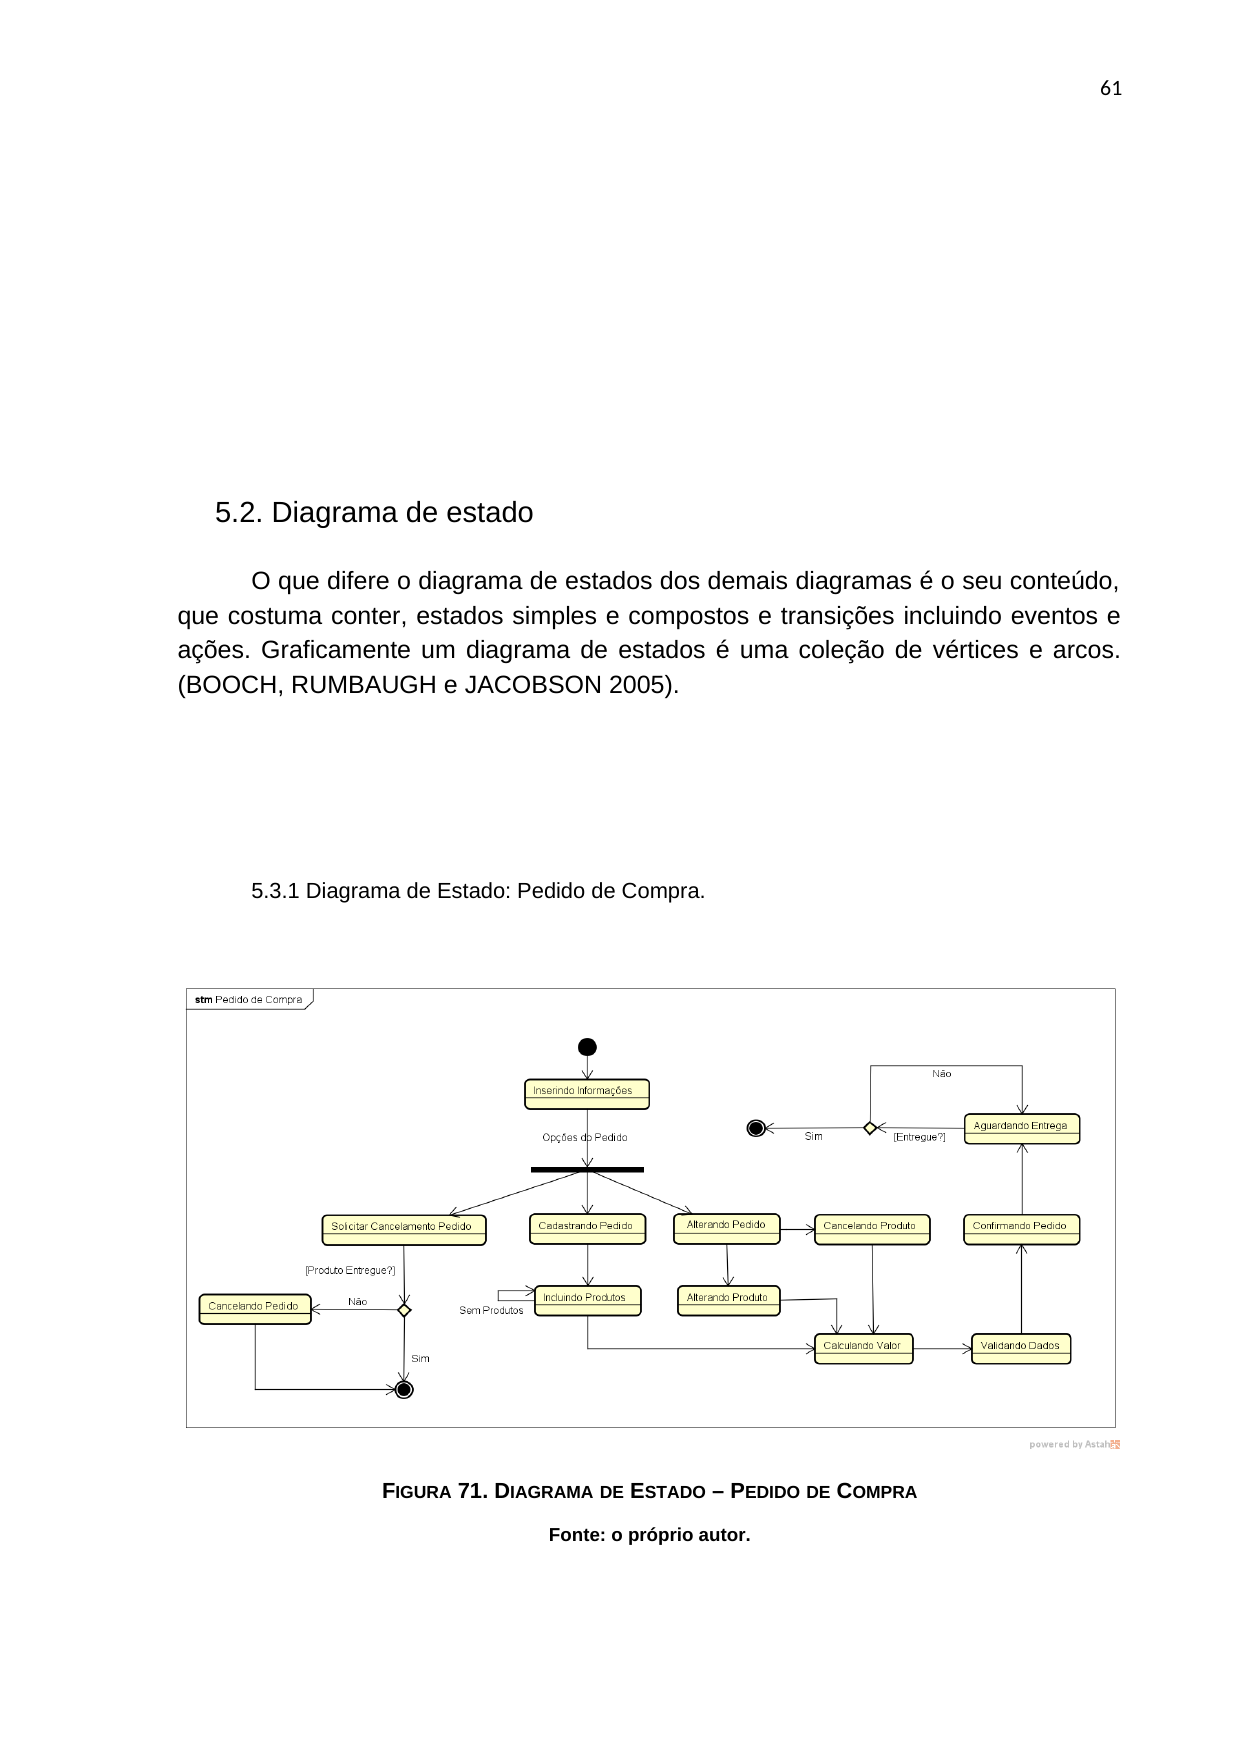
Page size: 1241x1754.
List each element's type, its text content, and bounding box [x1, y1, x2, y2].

text Fonte: o próprio autor. [177, 1524, 1122, 1546]
text Diagrama de estado [215, 495, 1122, 529]
text 5.3.1 Diagrama de Estado: Pedido de Compra. [177, 878, 1122, 903]
picture [177, 980, 1123, 1452]
text O que difere o diagrama de estados dos demais diagramas é o seu conteúdo, que costuma conter, estados simples e compostos e transições incluindo eventos e ações. Graficamente um diagrama de estados é uma coleção de vértices e arcos. (BOOCH, RUMBAUGH e JACOBSON 2005). [177, 566, 1122, 698]
text Figura 71. Diagrama de Estado – Pedido de Compra [177, 1478, 1122, 1503]
